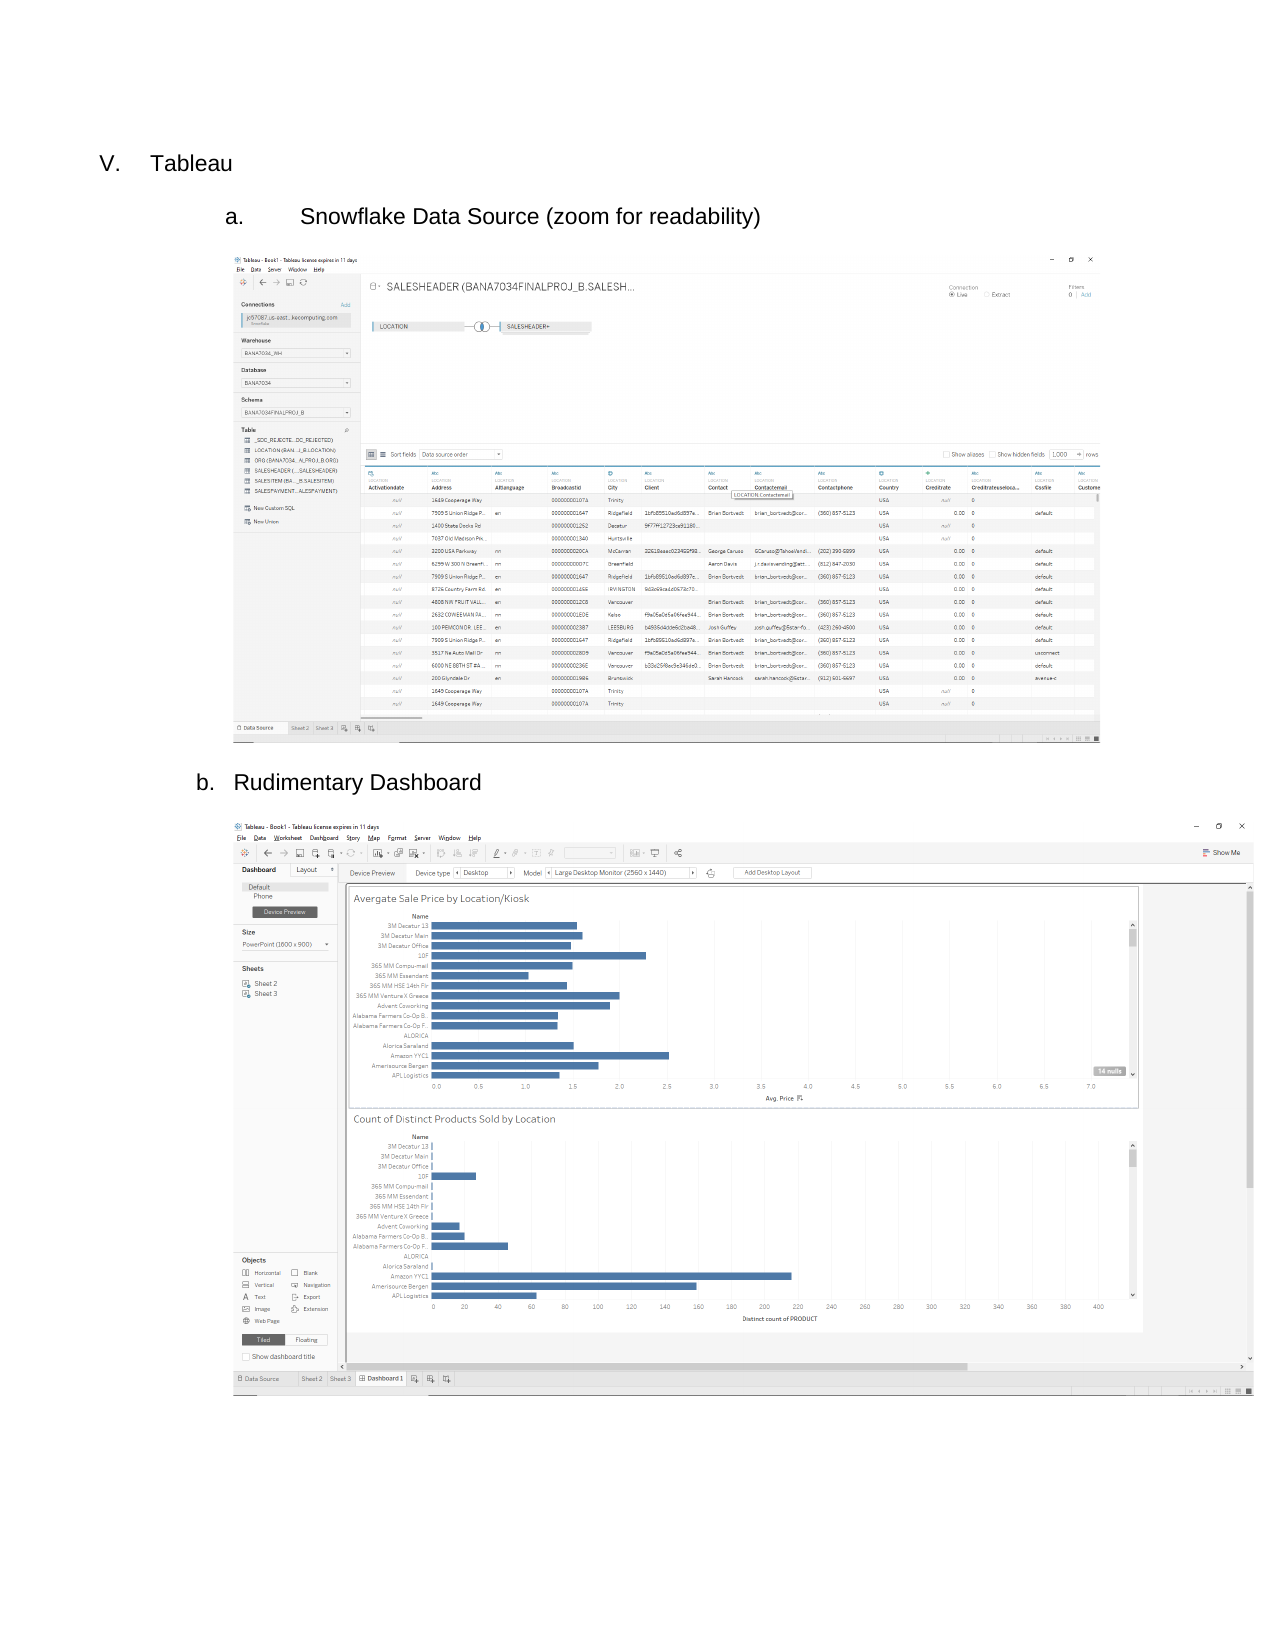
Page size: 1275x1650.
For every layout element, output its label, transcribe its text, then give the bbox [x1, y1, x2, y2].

list Tableau [121, 150, 1125, 176]
list Rudimentary Dashboard [196, 769, 1125, 796]
picture [233, 822, 1254, 1396]
picture [233, 255, 1100, 743]
list Snowflake Data Source (zoom for readability) [225, 203, 1125, 229]
